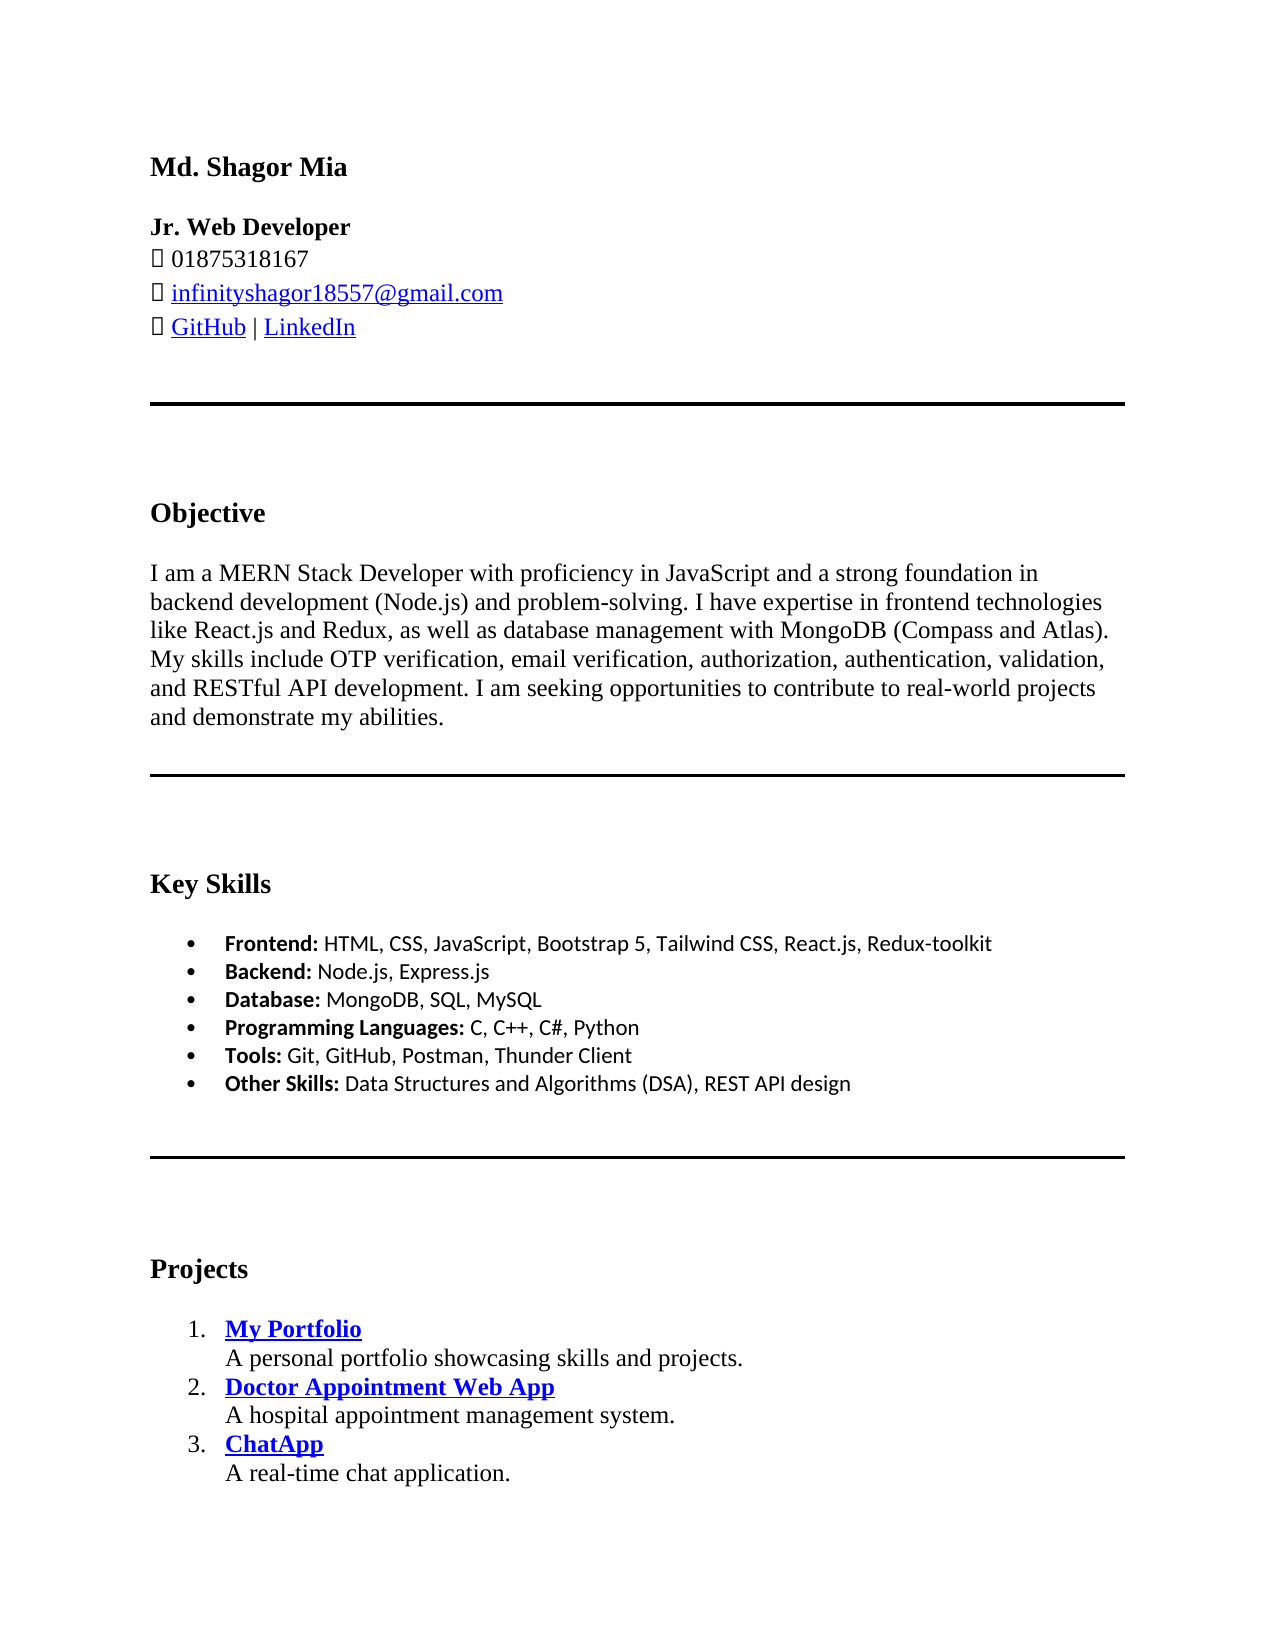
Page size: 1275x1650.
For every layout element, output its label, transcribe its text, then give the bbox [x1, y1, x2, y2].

list My Portfolio A personal portfolio showcasing skills and projects. [187, 1314, 1125, 1372]
text Md. Shagor Mia [150, 150, 1125, 182]
list Tools: Git, GitHub, Postman, Thunder Client [187, 1041, 1125, 1069]
list Backend: Node.js, Express.js [187, 957, 1125, 985]
list Other Skills: Data Structures and Algorithms (DSA), REST API design [187, 1069, 1125, 1097]
subtitle Projects [150, 1252, 1125, 1285]
list Database: MongoDB, SQL, MySQL [187, 985, 1125, 1013]
text I am a MERN Stack Developer with proficiency in JavaScript and a strong foundation in backend development (Node.js) and problem-solving. I have expertise in frontend technologies like React.js and Redux, as well as database management with MongoDB (Compass and Atlas). My skills include OTP verification, email verification, authorization, authentication, validation, and RESTful API development. I am seeking opportunities to contribute to real-world projects and demonstrate my abilities. [150, 558, 1125, 730]
text Jr. Web Developer 📞 01875318167 📧 infinityshagor18557@gmail.com 🌐 GitHub | LinkedIn [150, 212, 1125, 342]
subtitle Key Skills [150, 867, 1125, 900]
list Doctor Appointment Web App A hospital appointment management system. [187, 1401, 1125, 1458]
subtitle Objective [150, 496, 1125, 529]
list Frontend: HTML, CSS, JavaScript, Bootstrap 5, Tailwind CSS, React.js, Redux-toolkit [187, 929, 1125, 957]
list Programming Languages: C, C++, C#, Python [187, 1013, 1125, 1041]
